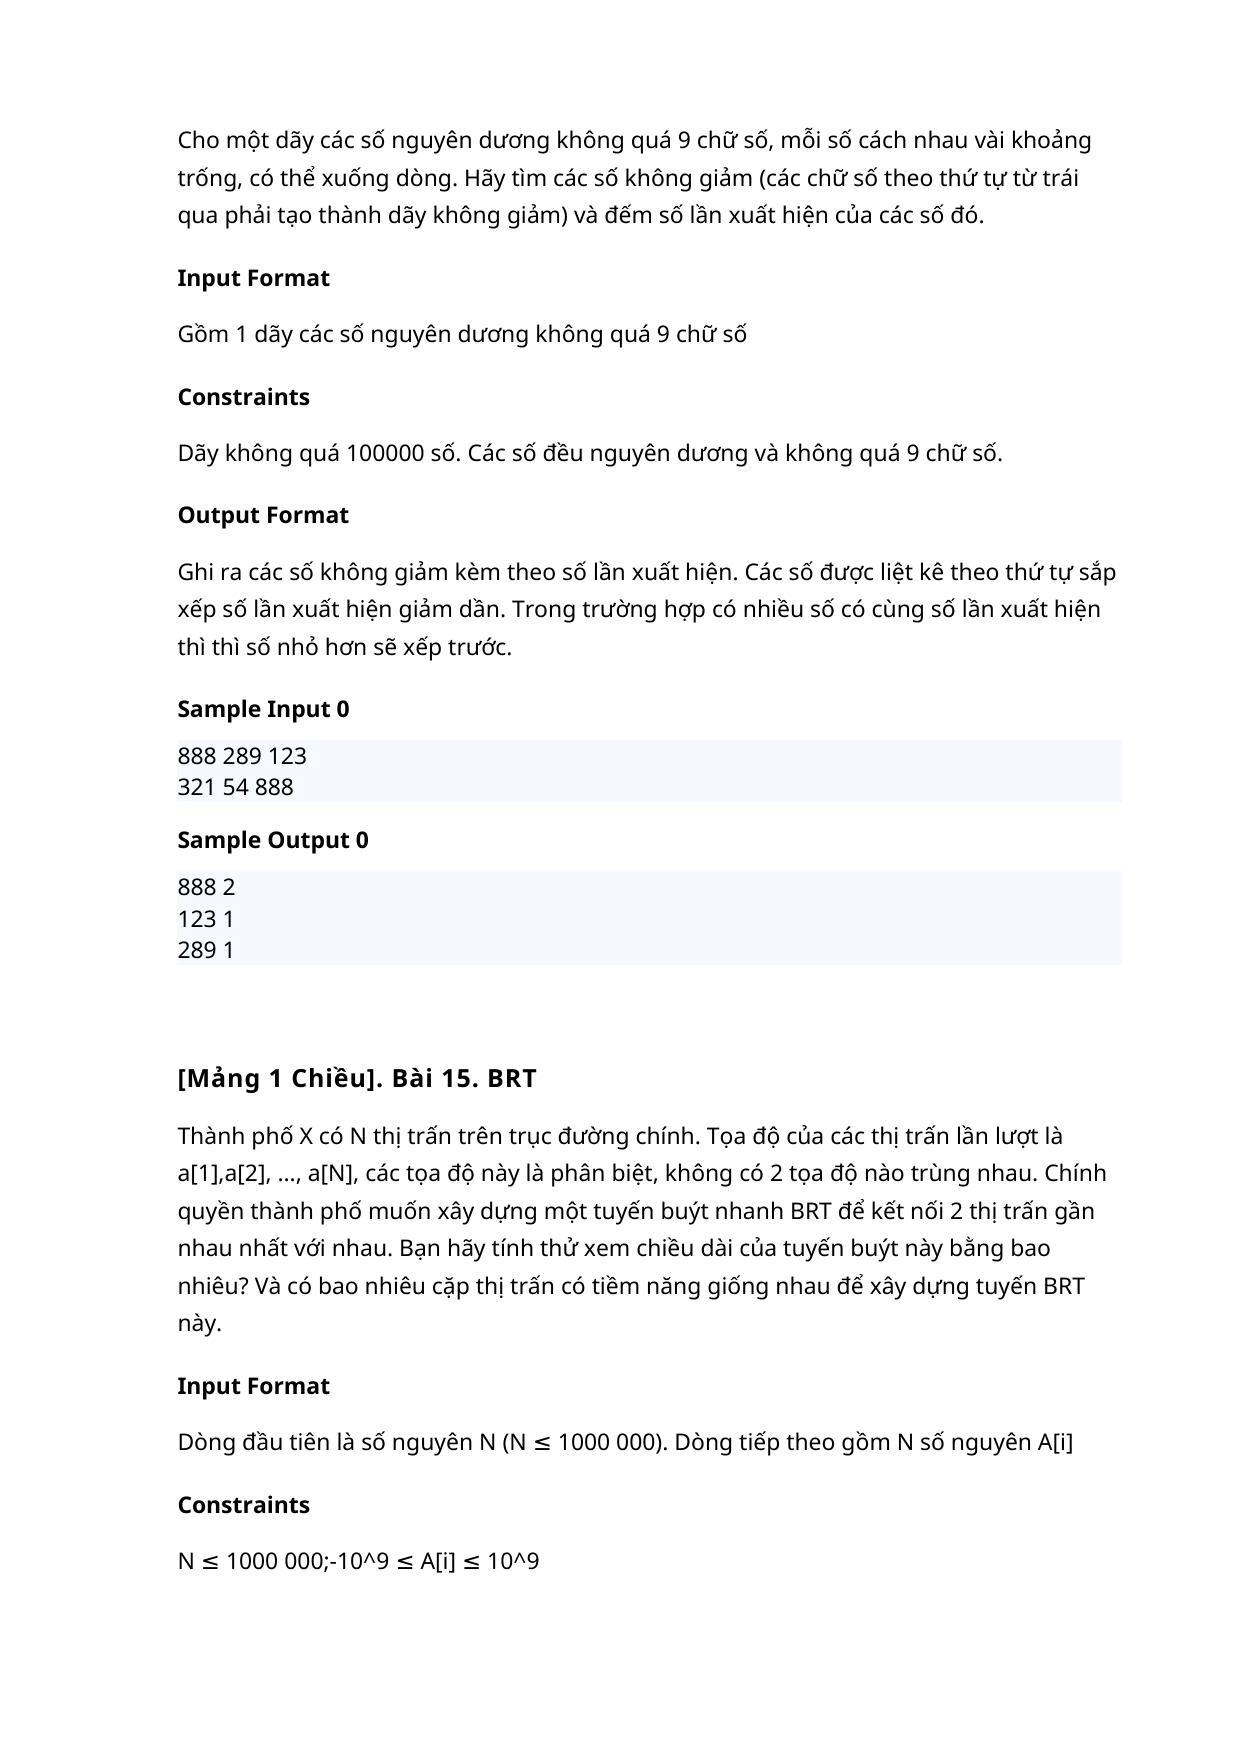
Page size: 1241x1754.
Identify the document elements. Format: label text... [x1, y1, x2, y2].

text Thành phố X có N thị trấn trên trục đường chính. Tọa độ của các thị trấn lần lượt là a[1],a[2], …, a[N], các tọa độ này là phân biệt, không có 2 tọa độ nào trùng nhau. Chính quyền thành phố muốn xây dựng một tuyến buýt nhanh BRT để kết nối 2 thị trấn gần nhau nhất với nhau. Bạn hãy tính thử xem chiều dài của tuyến buýt này bằng bao nhiêu? Và có bao nhiêu cặp thị trấn có tiềm năng giống nhau để xây dựng tuyến BRT này. [177, 1114, 1122, 1339]
text Gồm 1 dãy các số nguyên dương không quá 9 chữ số [177, 312, 1122, 349]
text Ghi ra các số không giảm kèm theo số lần xuất hiện. Các số được liệt kê theo thứ tự sắp xếp số lần xuất hiện giảm dần. Trong trường hợp có nhiều số có cùng số lần xuất hiện thì thì số nhỏ hơn sẽ xếp trước. [177, 549, 1122, 662]
text Input Format [177, 1364, 1122, 1401]
text 289 1 [177, 934, 1122, 965]
text [Mảng 1 Chiều]. Bài 15. BRT [177, 1061, 1122, 1095]
text Sample Input 0 [177, 687, 1122, 724]
text Constraints [177, 1482, 1122, 1520]
text 888 2 [177, 871, 1122, 902]
text Output Format [177, 493, 1122, 531]
text Dãy không quá 100000 số. Các số đều nguyên dương và không quá 9 chữ số. [177, 431, 1122, 468]
text 123 1 [177, 902, 1122, 934]
text Dòng đầu tiên là số nguyên N (N ≤ 1000 000). Dòng tiếp theo gồm N số nguyên A[i] [177, 1420, 1122, 1457]
text Constraints [177, 374, 1122, 412]
text Sample Output 0 [177, 818, 1122, 856]
text 888 289 123 [177, 740, 1122, 771]
text N ≤ 1000 000;-10^9 ≤ A[i] ≤ 10^9 [177, 1539, 1122, 1576]
text 321 54 888 [177, 771, 1122, 802]
text Cho một dãy các số nguyên dương không quá 9 chữ số, mỗi số cách nhau vài khoảng trống, có thể xuống dòng. Hãy tìm các số không giảm (các chữ số theo thứ tự từ trái qua phải tạo thành dãy không giảm) và đếm số lần xuất hiện của các số đó. [177, 118, 1122, 231]
text Input Format [177, 256, 1122, 293]
